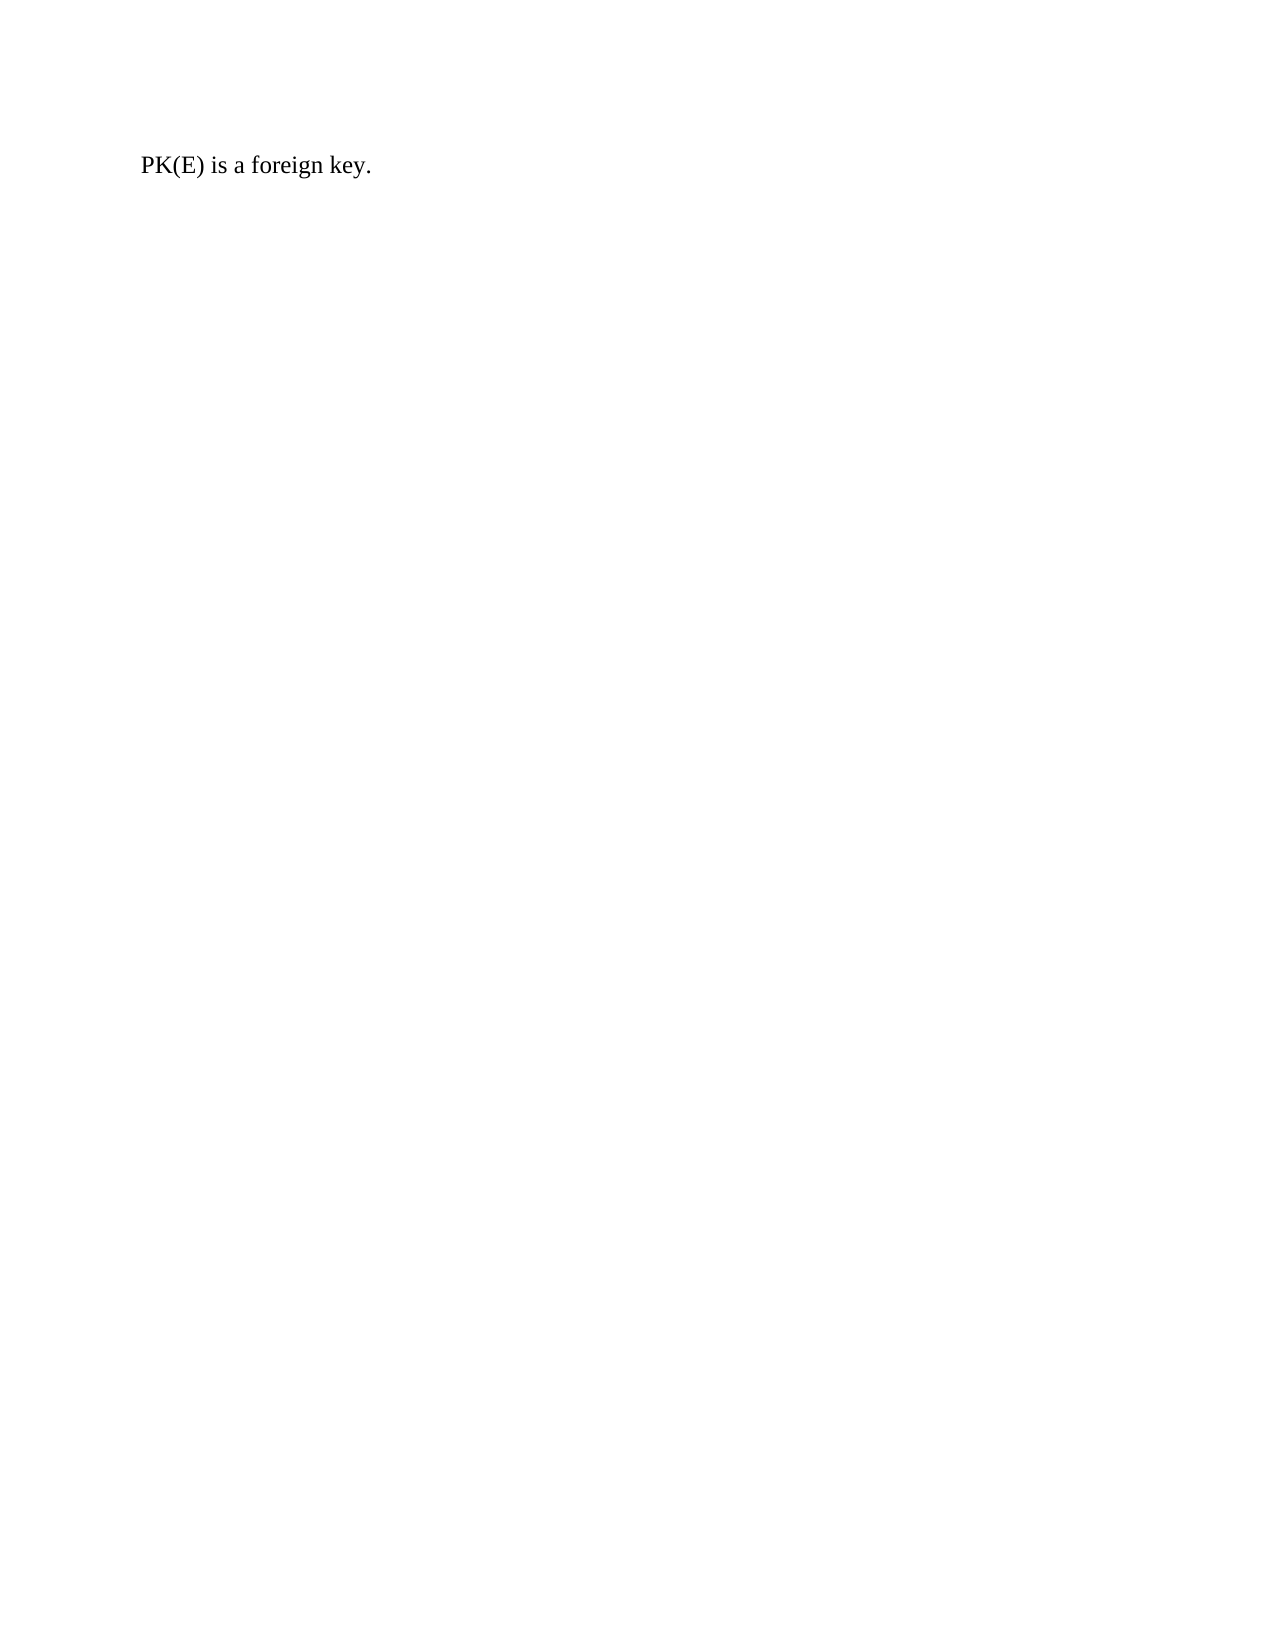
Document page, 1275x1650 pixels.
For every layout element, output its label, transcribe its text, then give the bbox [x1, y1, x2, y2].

text PK(E) is a foreign key. [141, 150, 1172, 179]
